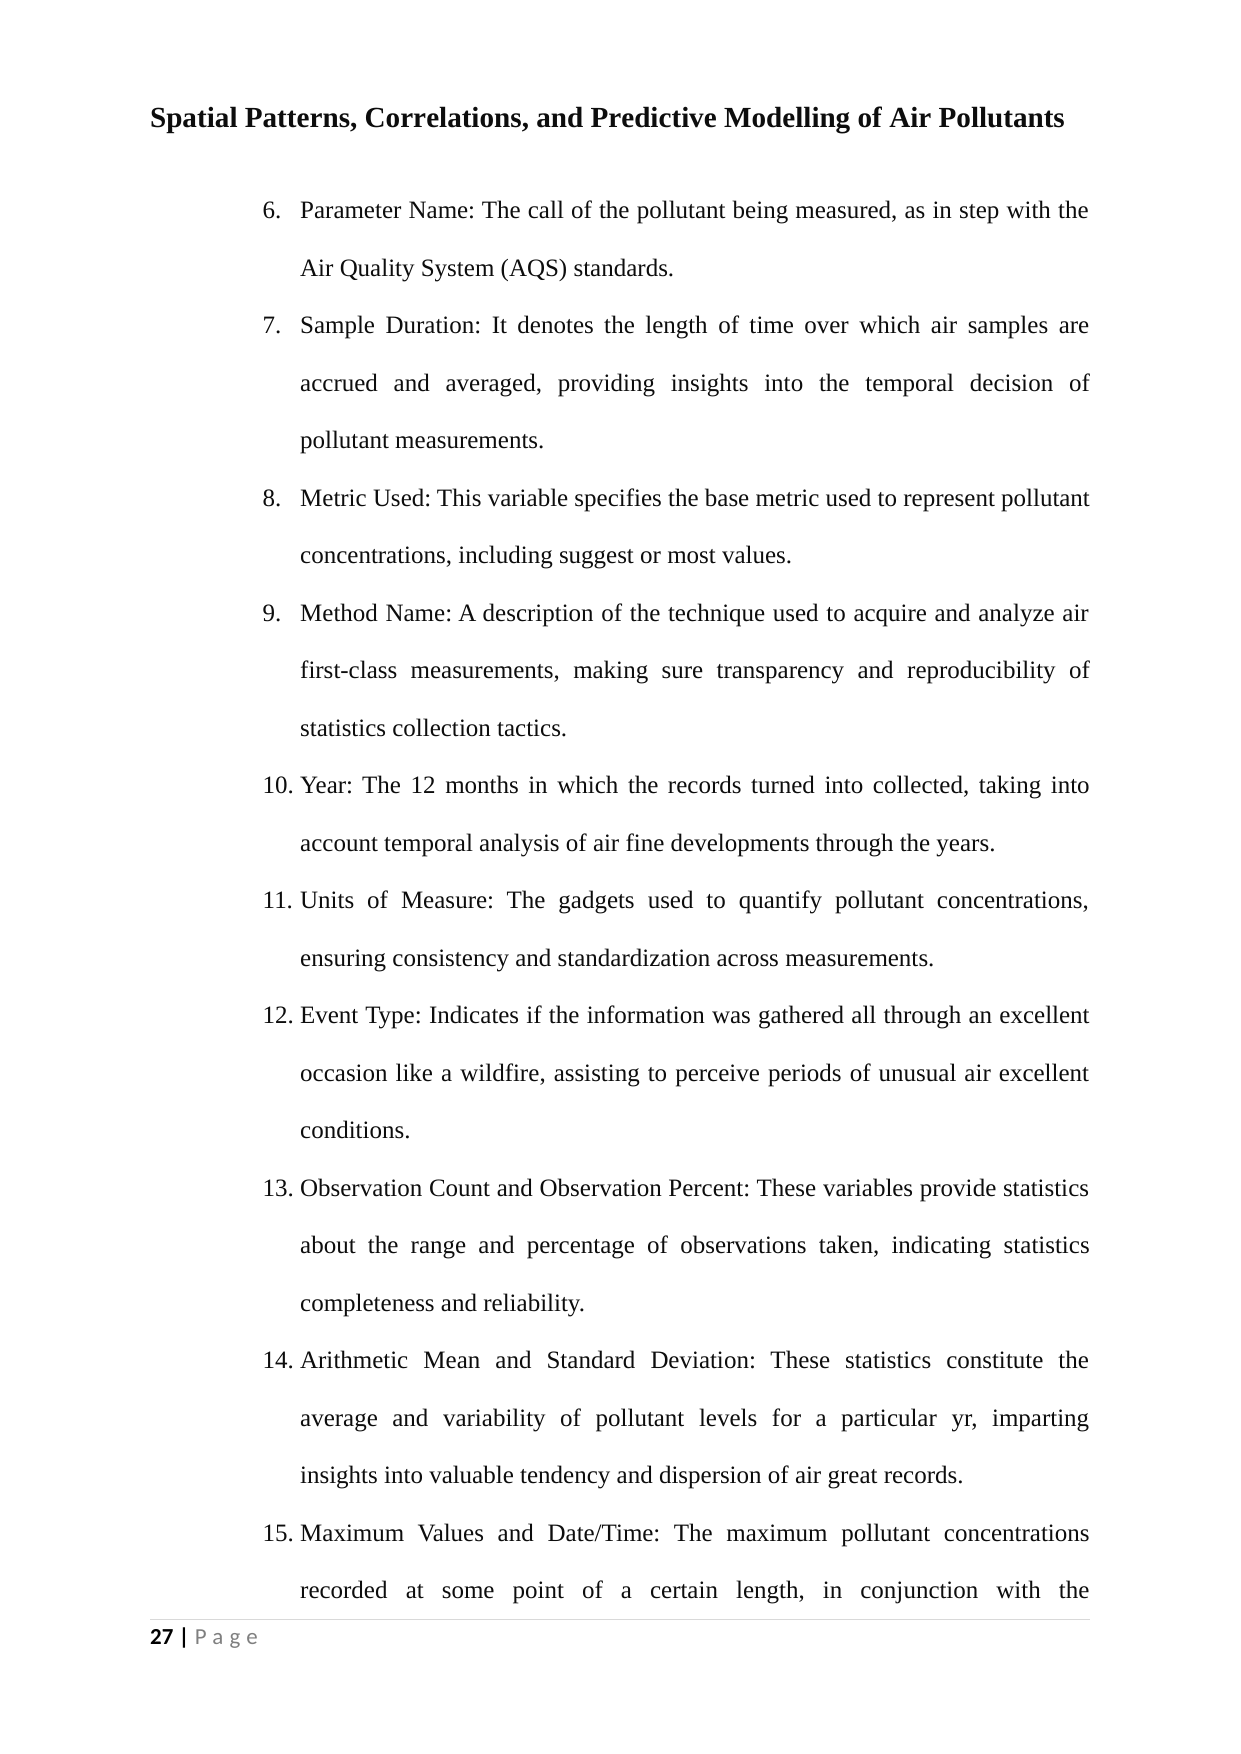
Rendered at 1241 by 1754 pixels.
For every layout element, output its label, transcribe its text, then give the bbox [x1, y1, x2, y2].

list Sample Duration: It denotes the length of time over which air samples are accrued and averaged, providing insights into the temporal decision of pollutant measurements. [262, 310, 1090, 454]
list Year: The 12 months in which the records turned into collected, taking into account temporal analysis of air fine developments through the years. [262, 770, 1090, 856]
list Parameter Name: The call of the pollutant being measured, as in step with the Air Quality System (AQS) standards. [262, 195, 1090, 281]
list Observation Count and Observation Percent: These variables provide statistics about the range and percentage of observations taken, indicating statistics completeness and reliability. [262, 1173, 1090, 1316]
list Metric Used: This variable specifies the base metric used to represent pollutant concentrations, including suggest or most values. [262, 483, 1090, 569]
list Event Type: Indicates if the information was gathered all through an excellent occasion like a wildfire, assisting to perceive periods of unusual air excellent conditions. [262, 1000, 1090, 1144]
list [262, 1518, 1090, 1604]
list Arithmetic Mean and Standard Deviation: These statistics constitute the average and variability of pollutant levels for a particular yr, imparting insights into valuable tendency and dispersion of air great records. [262, 1345, 1090, 1489]
list Method Name: A description of the technique used to acquire and analyze air first-class measurements, making sure transparency and reproducibility of statistics collection tactics. [262, 598, 1090, 741]
list Units of Measure: The gadgets used to quantify pollutant concentrations, ensuring consistency and standardization across measurements. [262, 885, 1090, 971]
